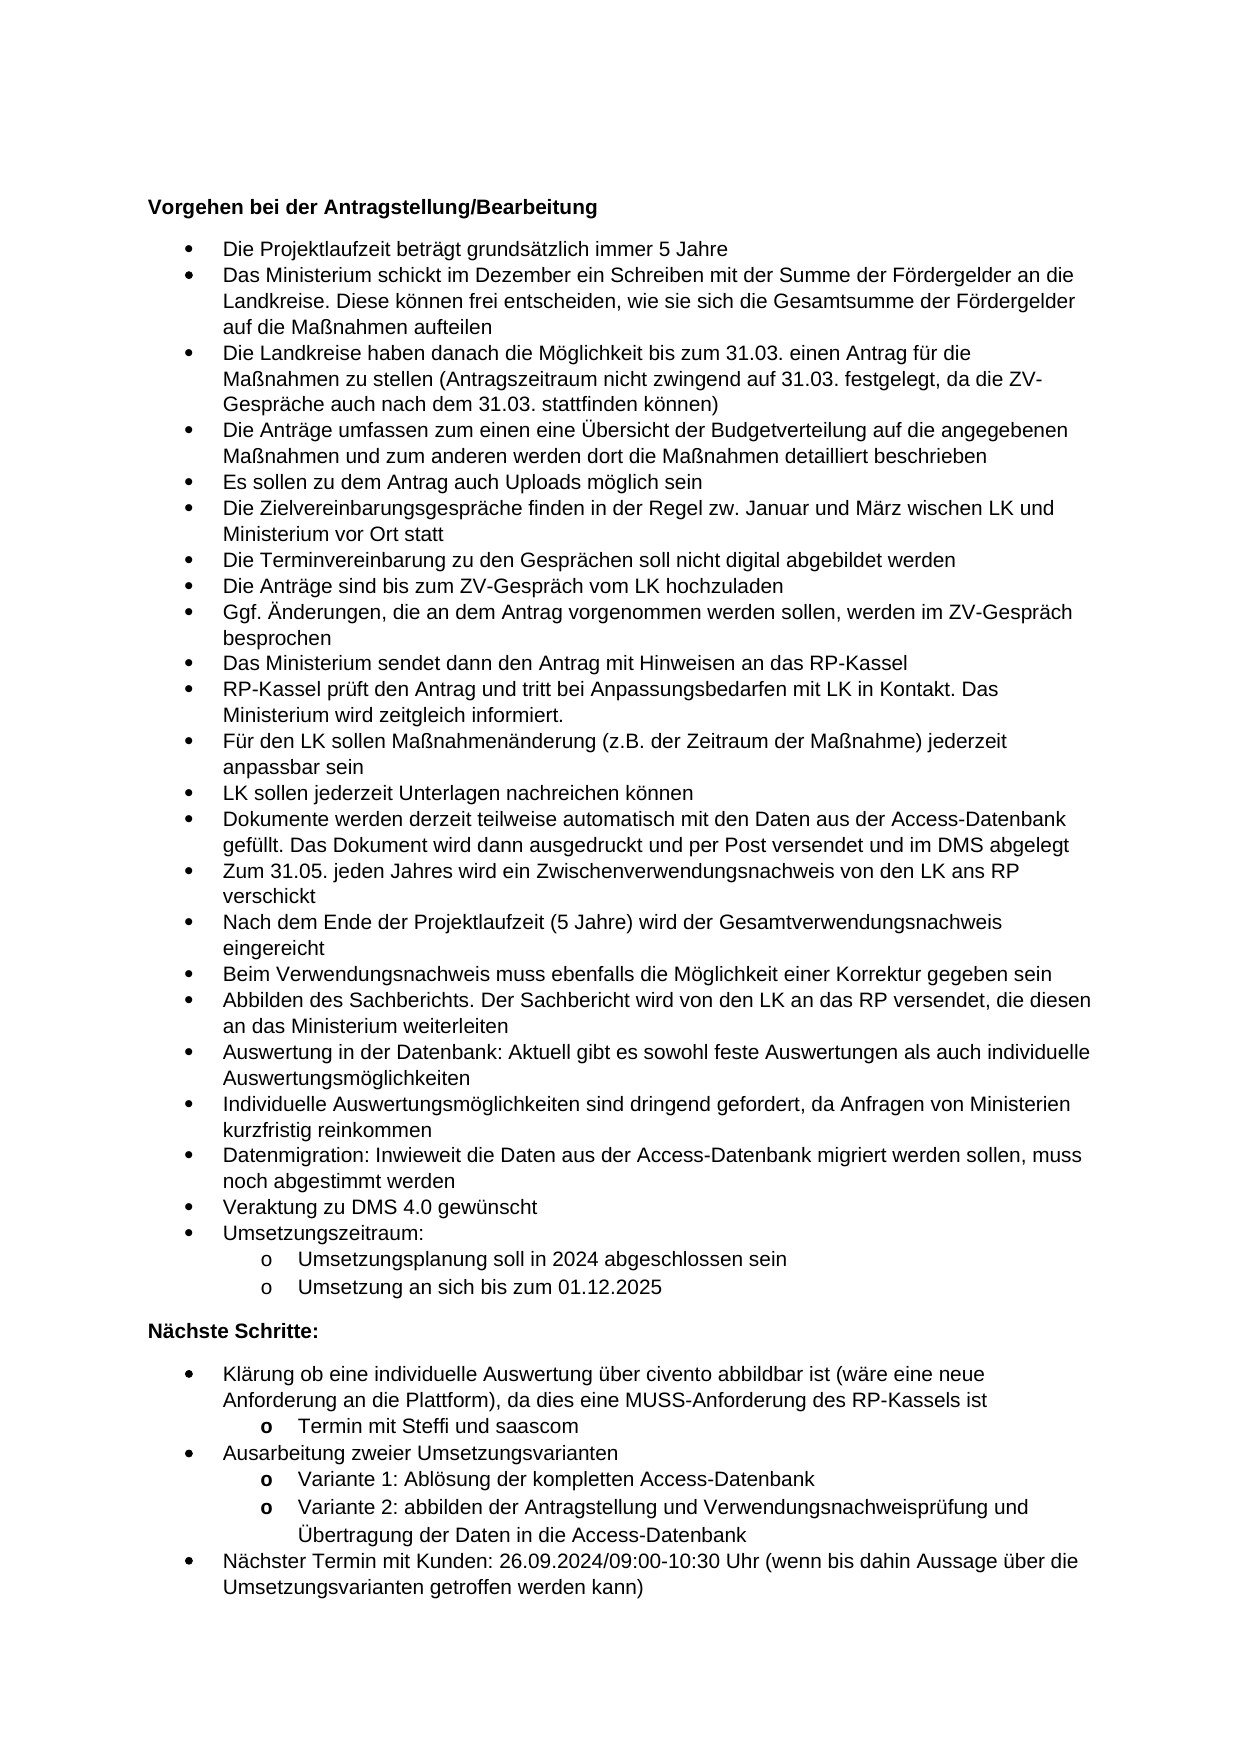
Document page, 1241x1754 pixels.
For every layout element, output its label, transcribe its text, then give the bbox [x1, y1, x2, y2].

list Abbilden des Sachberichts. Der Sachbericht wird von den LK an das RP versendet, die diesen an das Ministerium weiterleiten [185, 988, 1093, 1038]
text Vorgehen bei der Antragstellung/Bearbeitung [148, 194, 1093, 218]
list Das Ministerium schickt im Dezember ein Schreiben mit der Summe der Fördergelder an die Landkreise. Diese können frei entscheiden, wie sie sich die Gesamtsumme der Fördergelder auf die Maßnahmen aufteilen [185, 263, 1093, 339]
list Ggf. Änderungen, die an dem Antrag vorgenommen werden sollen, werden im ZV-Gespräch besprochen [185, 599, 1093, 649]
list Ausarbeitung zweier Umsetzungsvarianten [185, 1441, 1093, 1465]
list Es sollen zu dem Antrag auch Uploads möglich sein [185, 470, 1093, 494]
list Die Anträge sind bis zum ZV-Gespräch vom LK hochzuladen [185, 573, 1093, 598]
list Umsetzungsplanung soll in 2024 abgeschlossen sein [260, 1247, 1093, 1273]
list Termin mit Steffi und saascom [260, 1413, 1093, 1439]
list Klärung ob eine individuelle Auswertung über civento abbildbar ist (wäre eine neue Anforderung an die Plattform), da dies eine MUSS-Anforderung des RP-Kassels ist [185, 1362, 1093, 1412]
list Dokumente werden derzeit teilweise automatisch mit den Daten aus der Access-Datenbank gefüllt. Das Dokument wird dann ausgedruckt und per Post versendet und im DMS abgelegt [185, 807, 1093, 857]
list Die Landkreise haben danach die Möglichkeit bis zum 31.03. einen Antrag für die Maßnahmen zu stellen (Antragszeitraum nicht zwingend auf 31.03. festgelegt, da die ZV-Gespräche auch nach dem 31.03. stattfinden können) [185, 341, 1093, 416]
list LK sollen jederzeit Unterlagen nachreichen können [185, 781, 1093, 805]
text Nächste Schritte: [148, 1319, 1093, 1343]
list Umsetzungszeitraum: [185, 1221, 1093, 1245]
list Variante 2: abbilden der Antragstellung und Verwendungsnachweisprüfung und Übertragung der Daten in die Access-Datenbank [260, 1495, 1093, 1547]
list Datenmigration: Inwieweit die Daten aus der Access-Datenbank migriert werden sollen, muss noch abgestimmt werden [185, 1143, 1093, 1193]
list Nächster Termin mit Kunden: 26.09.2024/09:00-10:30 Uhr (wenn bis dahin Aussage über die Umsetzungsvarianten getroffen werden kann) [185, 1548, 1093, 1598]
list Die Zielvereinbarungsgespräche finden in der Regel zw. Januar und März wischen LK und Ministerium vor Ort statt [185, 496, 1093, 546]
list Zum 31.05. jeden Jahres wird ein Zwischenverwendungsnachweis von den LK ans RP verschickt [185, 858, 1093, 908]
list Veraktung zu DMS 4.0 gewünscht [185, 1195, 1093, 1219]
list Beim Verwendungsnachweis muss ebenfalls die Möglichkeit einer Korrektur gegeben sein [185, 962, 1093, 986]
list Das Ministerium sendet dann den Antrag mit Hinweisen an das RP-Kassel [185, 651, 1093, 675]
list Individuelle Auswertungsmöglichkeiten sind dringend gefordert, da Anfragen von Ministerien kurzfristig reinkommen [185, 1091, 1093, 1141]
list Für den LK sollen Maßnahmenänderung (z.B. der Zeitraum der Maßnahme) jederzeit anpassbar sein [185, 729, 1093, 779]
list RP-Kassel prüft den Antrag und tritt bei Anpassungsbedarfen mit LK in Kontakt. Das Ministerium wird zeitgleich informiert. [185, 677, 1093, 727]
list Die Anträge umfassen zum einen eine Übersicht der Budgetverteilung auf die angegebenen Maßnahmen und zum anderen werden dort die Maßnahmen detailliert beschrieben [185, 418, 1093, 468]
list Variante 1: Ablösung der kompletten Access-Datenbank [260, 1467, 1093, 1493]
list Die Projektlaufzeit beträgt grundsätzlich immer 5 Jahre [185, 237, 1093, 261]
list Die Terminvereinbarung zu den Gesprächen soll nicht digital abgebildet werden [185, 548, 1093, 572]
list Auswertung in der Datenbank: Aktuell gibt es sowohl feste Auswertungen als auch individuelle Auswertungsmöglichkeiten [185, 1040, 1093, 1089]
list Nach dem Ende der Projektlaufzeit (5 Jahre) wird der Gesamtverwendungsnachweis eingereicht [185, 910, 1093, 960]
list Umsetzung an sich bis zum 01.12.2025 [260, 1275, 1093, 1301]
